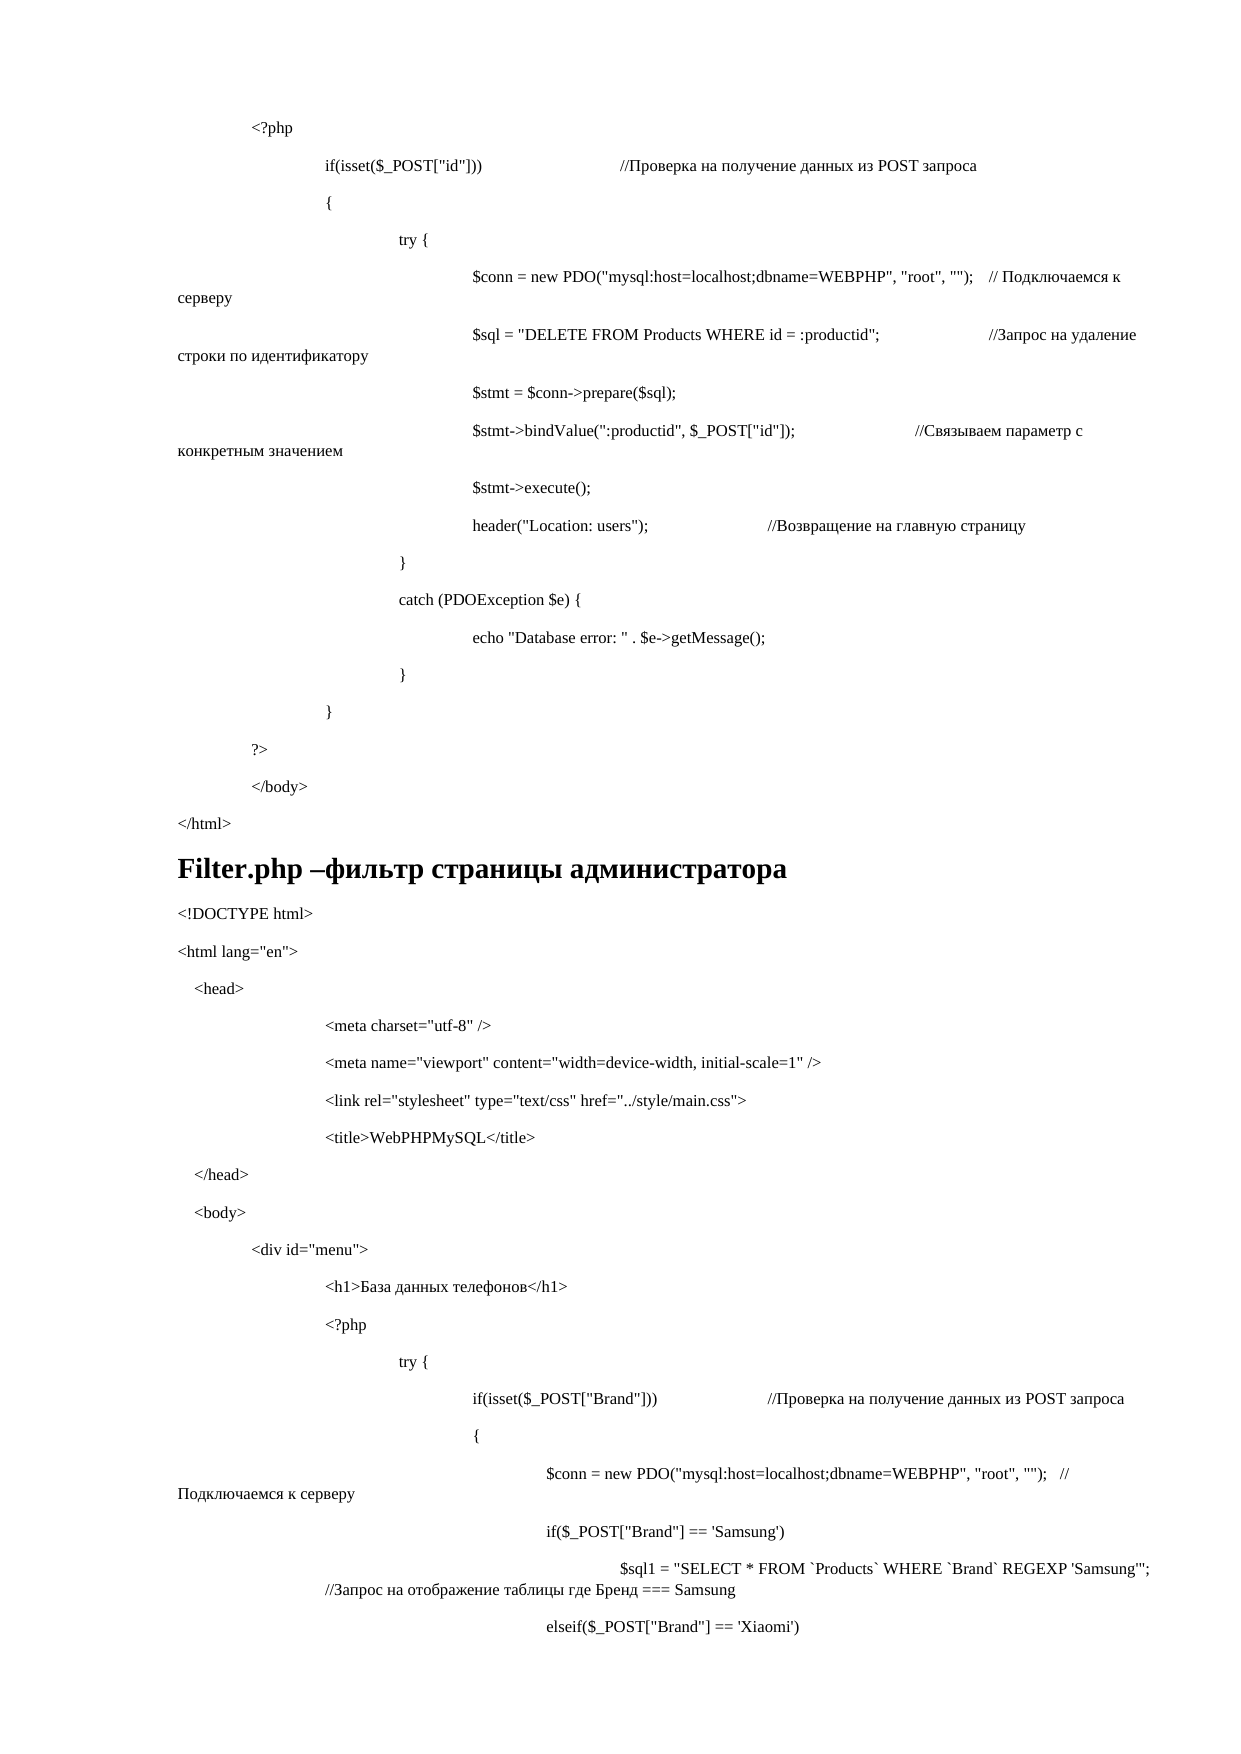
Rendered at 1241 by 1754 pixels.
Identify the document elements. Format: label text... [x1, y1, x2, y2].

text <head> [177, 979, 1152, 998]
text $stmt = $conn->prepare($sql); [177, 383, 1152, 402]
text $sql = "DELETE FROM Products WHERE id = :productid"; //Запрос на удаление строки по идентификатору [177, 325, 1152, 365]
text </head> [177, 1165, 1152, 1184]
text <h1>База данных телефонов</h1> [177, 1277, 1152, 1296]
text <meta name="viewport" content="width=device-width, initial-scale=1" /> [177, 1053, 1152, 1072]
text <title>WebPHPMySQL</title> [177, 1128, 1152, 1147]
text ?> [177, 739, 1152, 758]
text Filter.php –фильтр страницы администратора [177, 851, 1152, 885]
text { [177, 193, 1152, 212]
text <!DOCTYPE html> [177, 904, 1152, 923]
text <link rel="stylesheet" type="text/css" href="../style/main.css"> [177, 1091, 1152, 1110]
text } [177, 665, 1152, 684]
text { [177, 1426, 1152, 1445]
text if(isset($_POST["Brand"])) //Проверка на получение данных из POST запроса [177, 1389, 1152, 1408]
text <meta charset="utf-8" /> [177, 1016, 1152, 1035]
text <div id="menu"> [177, 1240, 1152, 1259]
text elseif($_POST["Brand"] == 'Xiaomi') [177, 1617, 1152, 1636]
text } [177, 553, 1152, 572]
text echo "Database error: " . $e->getMessage(); [177, 627, 1152, 647]
text $stmt->bindValue(":productid", $_POST["id"]); //Связываем параметр с конкретным значением [177, 420, 1152, 460]
text <body> [177, 1202, 1152, 1222]
text $sql1 = "SELECT * FROM `Products` WHERE `Brand` REGEXP 'Samsung'"; //Запрос на отображение таблицы где Бренд === Samsung [177, 1559, 1152, 1598]
text </body> [177, 777, 1152, 796]
text <html lang="en"> [177, 941, 1152, 961]
text $stmt->execute(); [177, 478, 1152, 497]
text </html> [177, 814, 1152, 833]
text <?php [177, 118, 1152, 137]
text try { [177, 1352, 1152, 1371]
text header("Location: users"); //Возвращение на главную страницу [177, 516, 1152, 535]
text $conn = new PDO("mysql:host=localhost;dbname=WEBPHP", "root", ""); // Подключаемся к серверу [177, 267, 1152, 307]
text if(isset($_POST["id"])) //Проверка на получение данных из POST запроса [177, 155, 1152, 174]
text } [177, 702, 1152, 721]
text if($_POST["Brand"] == 'Samsung') [177, 1521, 1152, 1541]
text $conn = new PDO("mysql:host=localhost;dbname=WEBPHP", "root", ""); // Подключаемся к серверу [177, 1463, 1152, 1503]
text try { [177, 230, 1152, 249]
text catch (PDOException $e) { [177, 590, 1152, 609]
text <?php [177, 1314, 1152, 1333]
